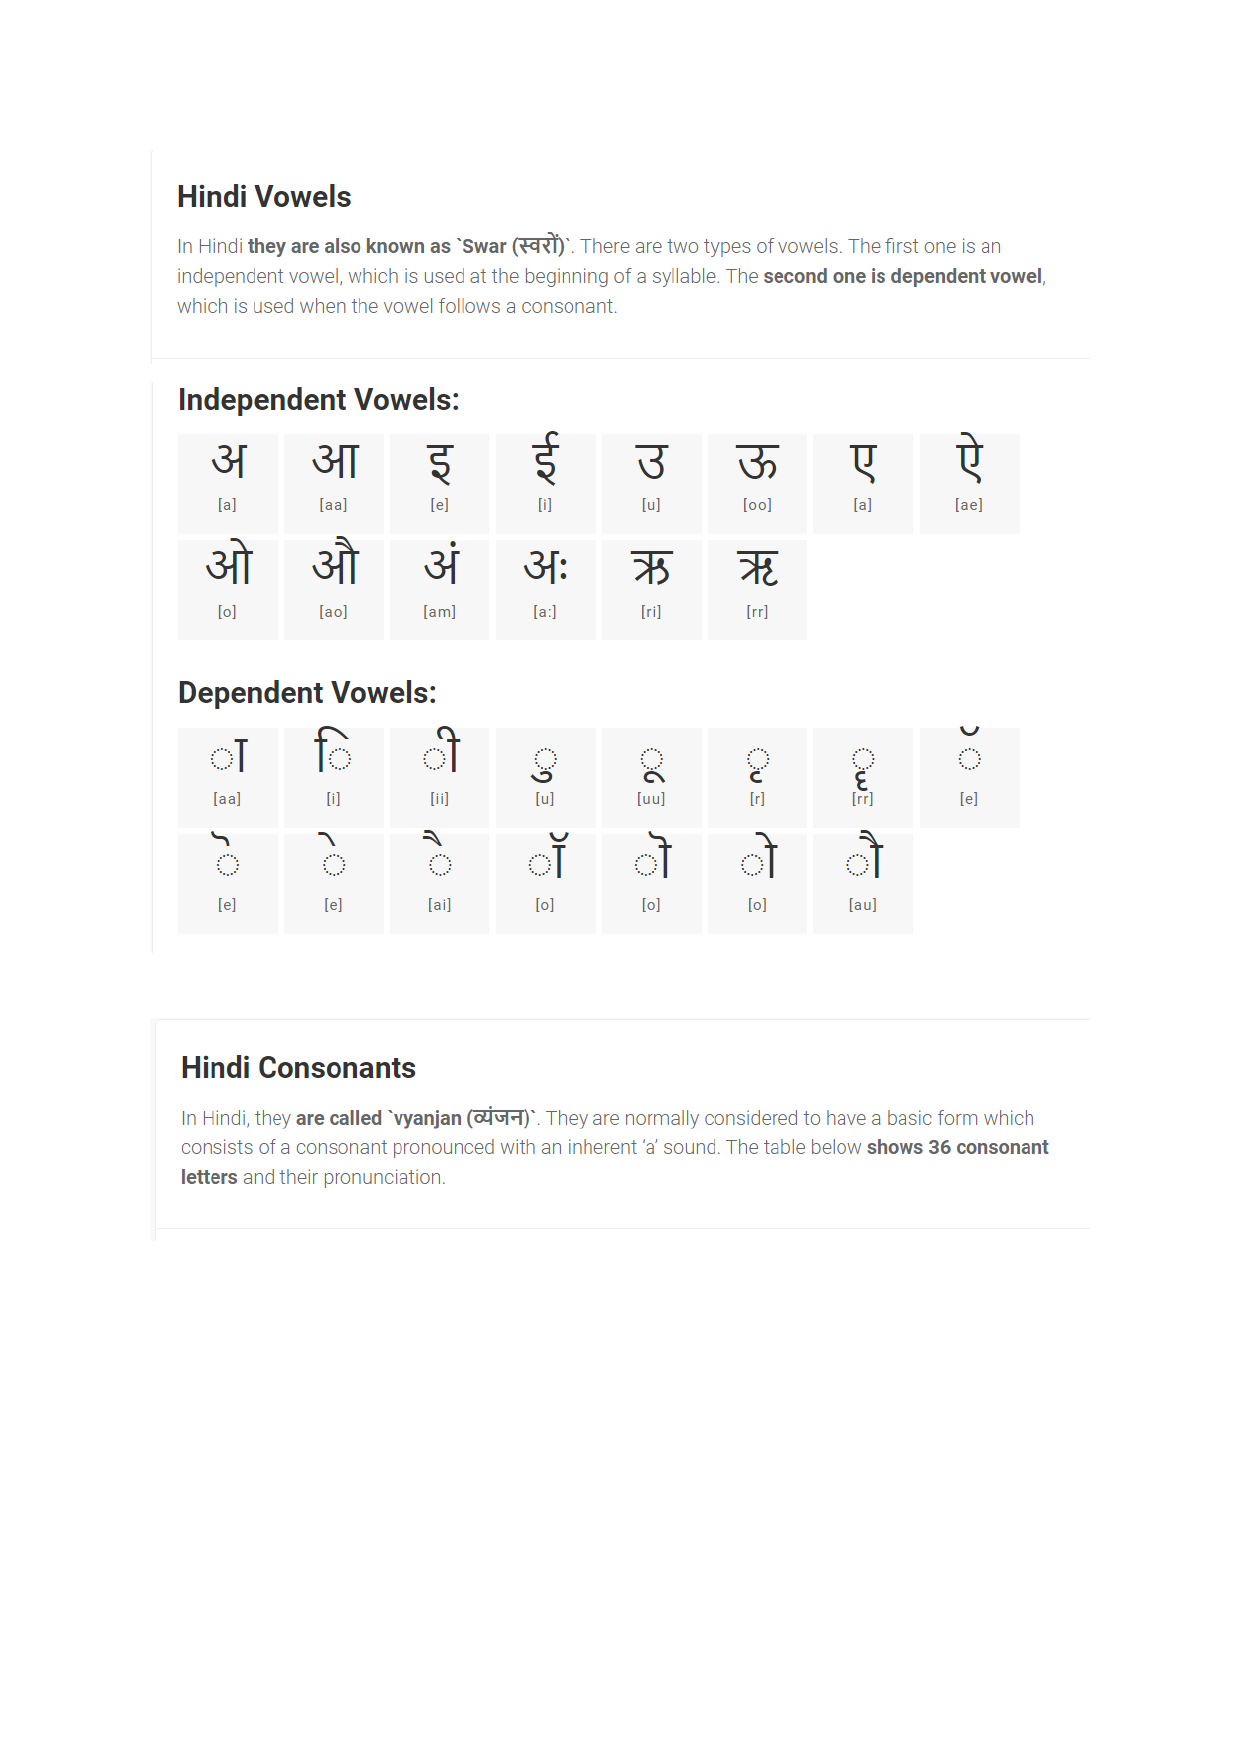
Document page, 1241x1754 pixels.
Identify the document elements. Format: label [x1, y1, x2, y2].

picture [150, 382, 1091, 953]
picture [150, 1018, 1091, 1241]
picture [150, 150, 1091, 364]
